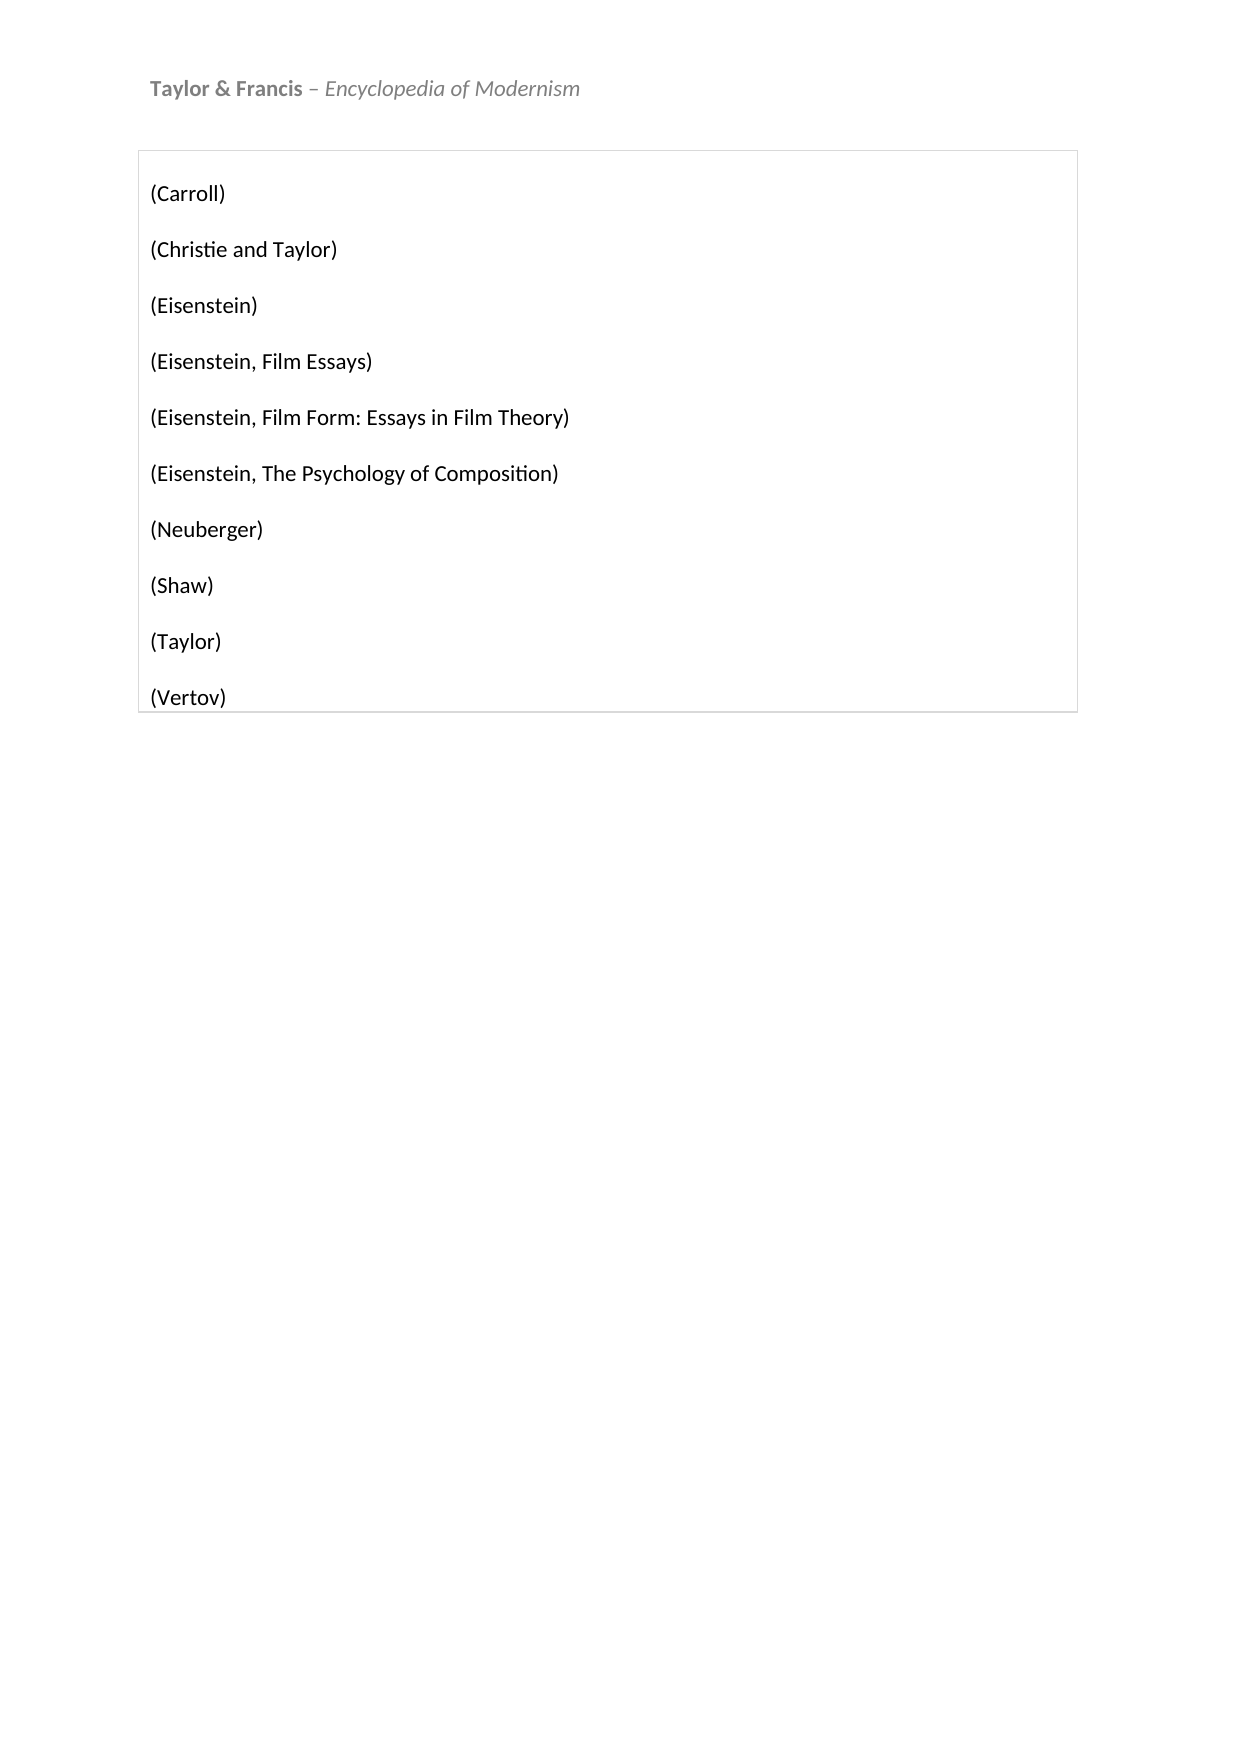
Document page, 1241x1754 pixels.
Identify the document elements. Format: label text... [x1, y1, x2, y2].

table_cell Further reading: [139, 151, 1077, 711]
